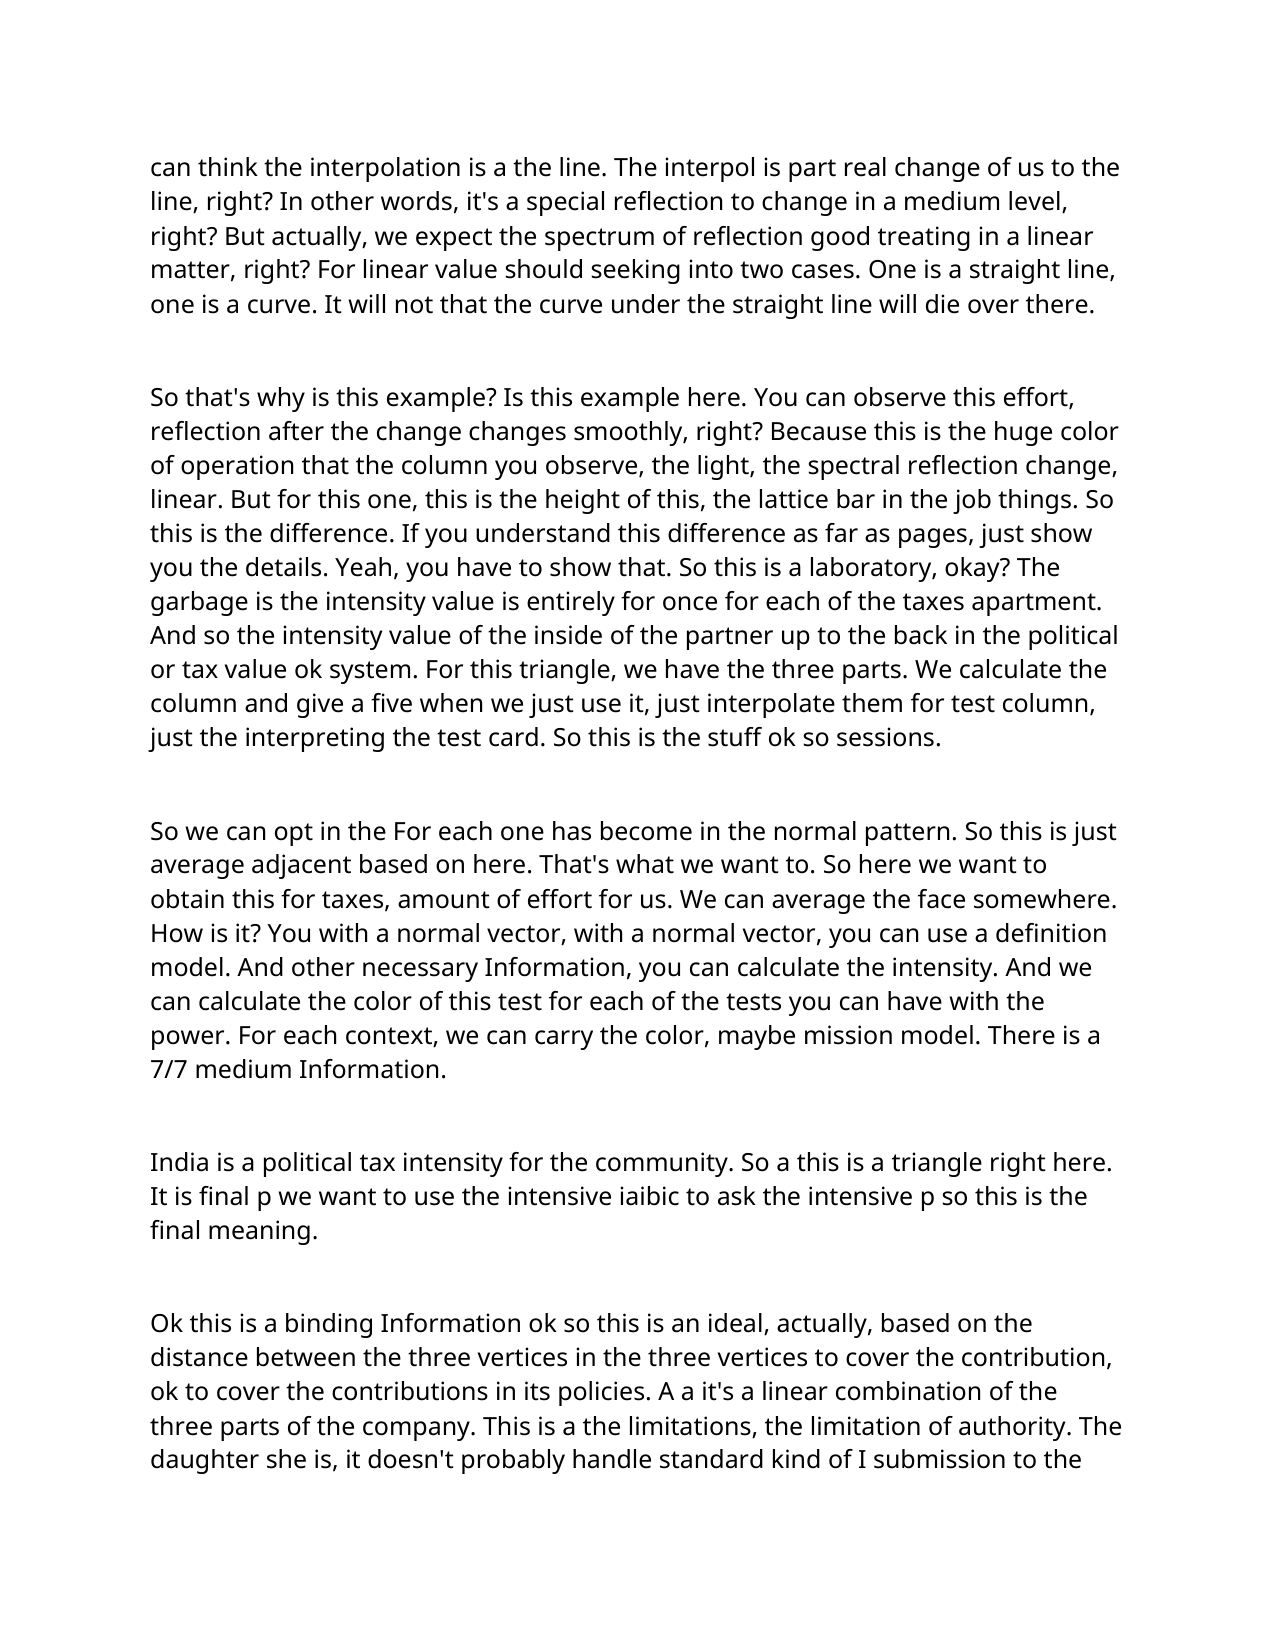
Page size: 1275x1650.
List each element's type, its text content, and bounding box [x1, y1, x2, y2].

text So we can opt in the For each one has become in the normal pattern. So this is just average adjacent based on here. That's what we want to. So here we want to obtain this for taxes, amount of effort for us. We can average the face somewhere. How is it? You with a normal vector, with a normal vector, you can use a definition model. And other necessary Information, you can calculate the intensity. And we can calculate the color of this test for each of the tests you can have with the power. For each context, we can carry the color, maybe mission model. There is a 7/7 medium Information. [150, 779, 1125, 1086]
text India is a political tax intensity for the community. So a this is a triangle right here. It is final p we want to use the intensive iaibic to ask the intensive p so this is the final meaning. [150, 1111, 1125, 1247]
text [150, 1272, 1125, 1476]
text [150, 150, 1125, 320]
text So that's why is this example? Is this example here. You can observe this effort, reflection after the change changes smoothly, right? Because this is the huge color of operation that the column you observe, the light, the spectral reflection change, linear. But for this one, this is the height of this, the lattice bar in the job things. So this is the difference. If you understand this difference as far as pages, just show you the details. Yeah, you have to show that. So this is a laboratory, okay? The garbage is the intensity value is entirely for once for each of the taxes apartment. And so the intensity value of the inside of the partner up to the back in the political or tax value ok system. For this triangle, we have the three parts. We calculate the column and give a five when we just use it, just interpolate them for test column, just the interpreting the test card. So this is the stuff ok so sessions. [150, 345, 1125, 754]
